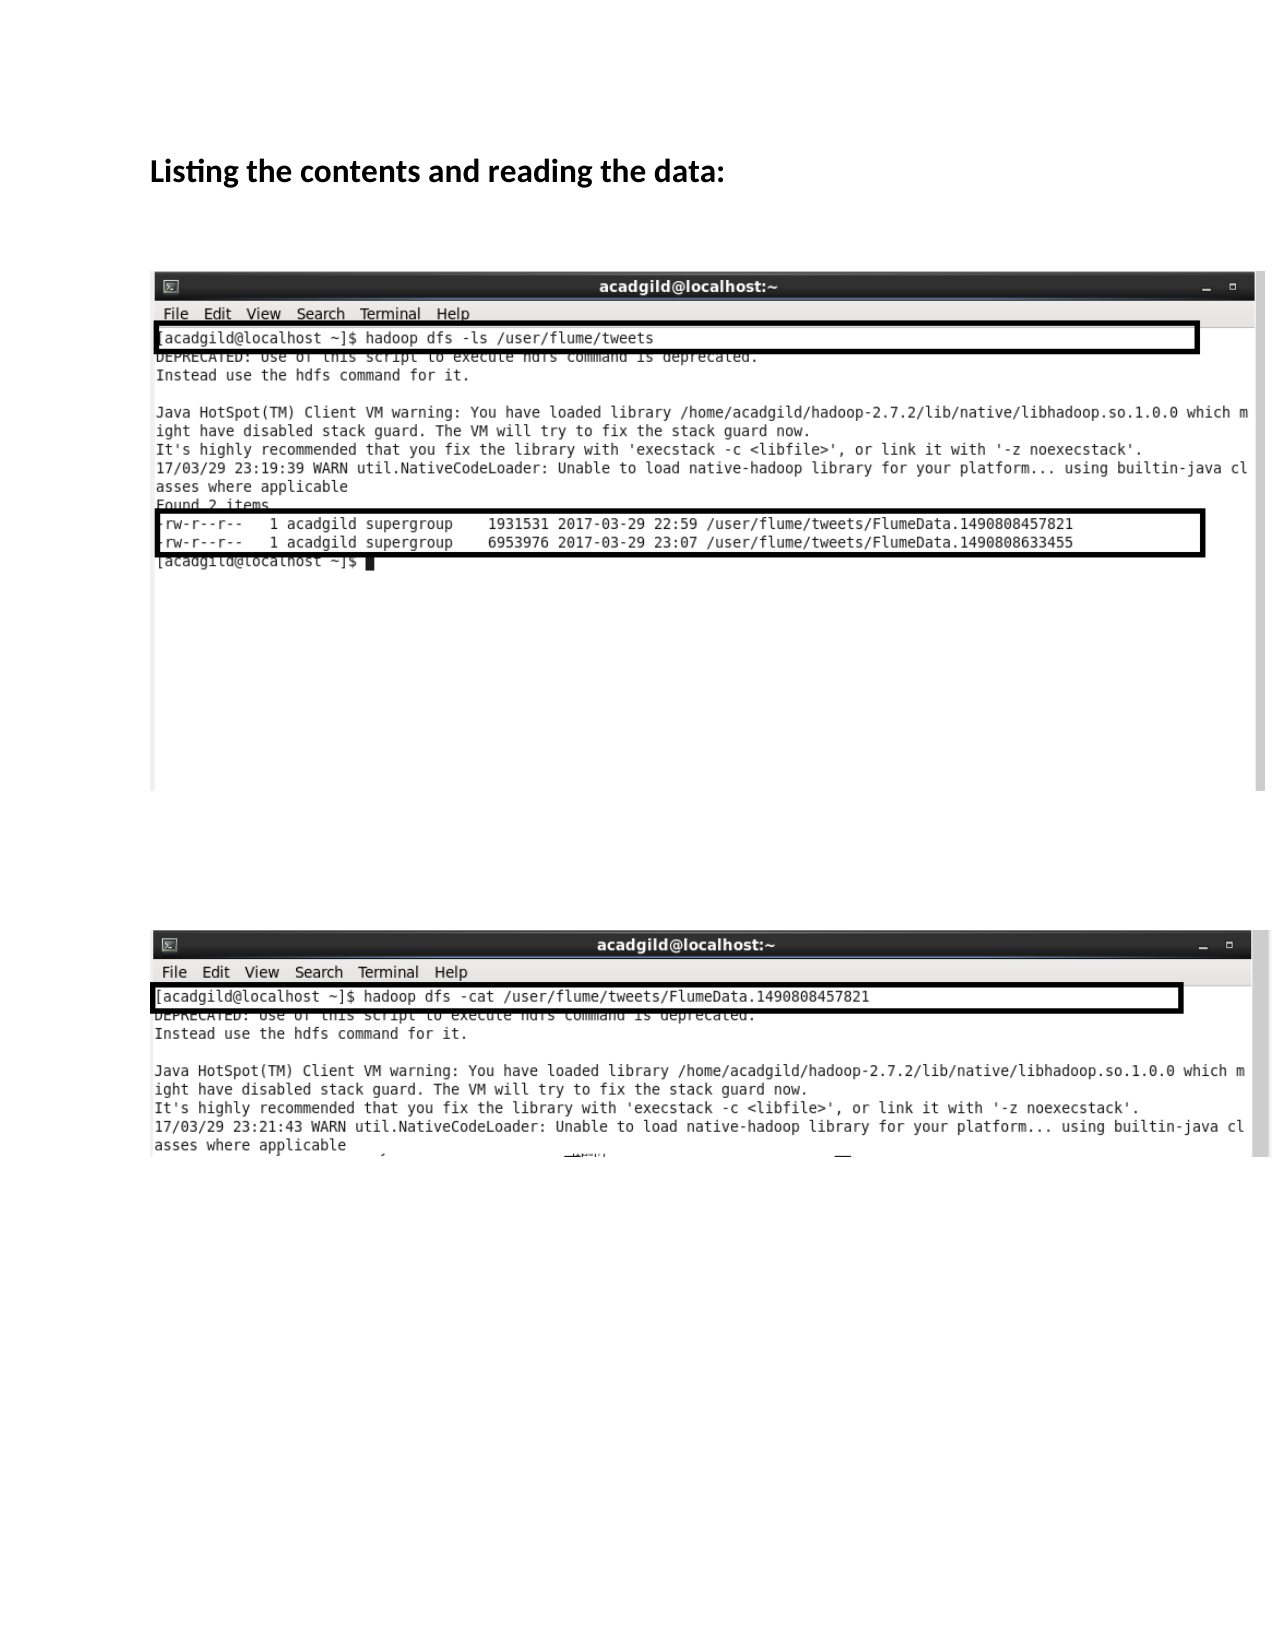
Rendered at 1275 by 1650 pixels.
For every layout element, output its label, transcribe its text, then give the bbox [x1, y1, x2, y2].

picture [150, 271, 1265, 791]
picture [150, 930, 1272, 1157]
text Listing the contents and reading the data: [150, 150, 1125, 191]
